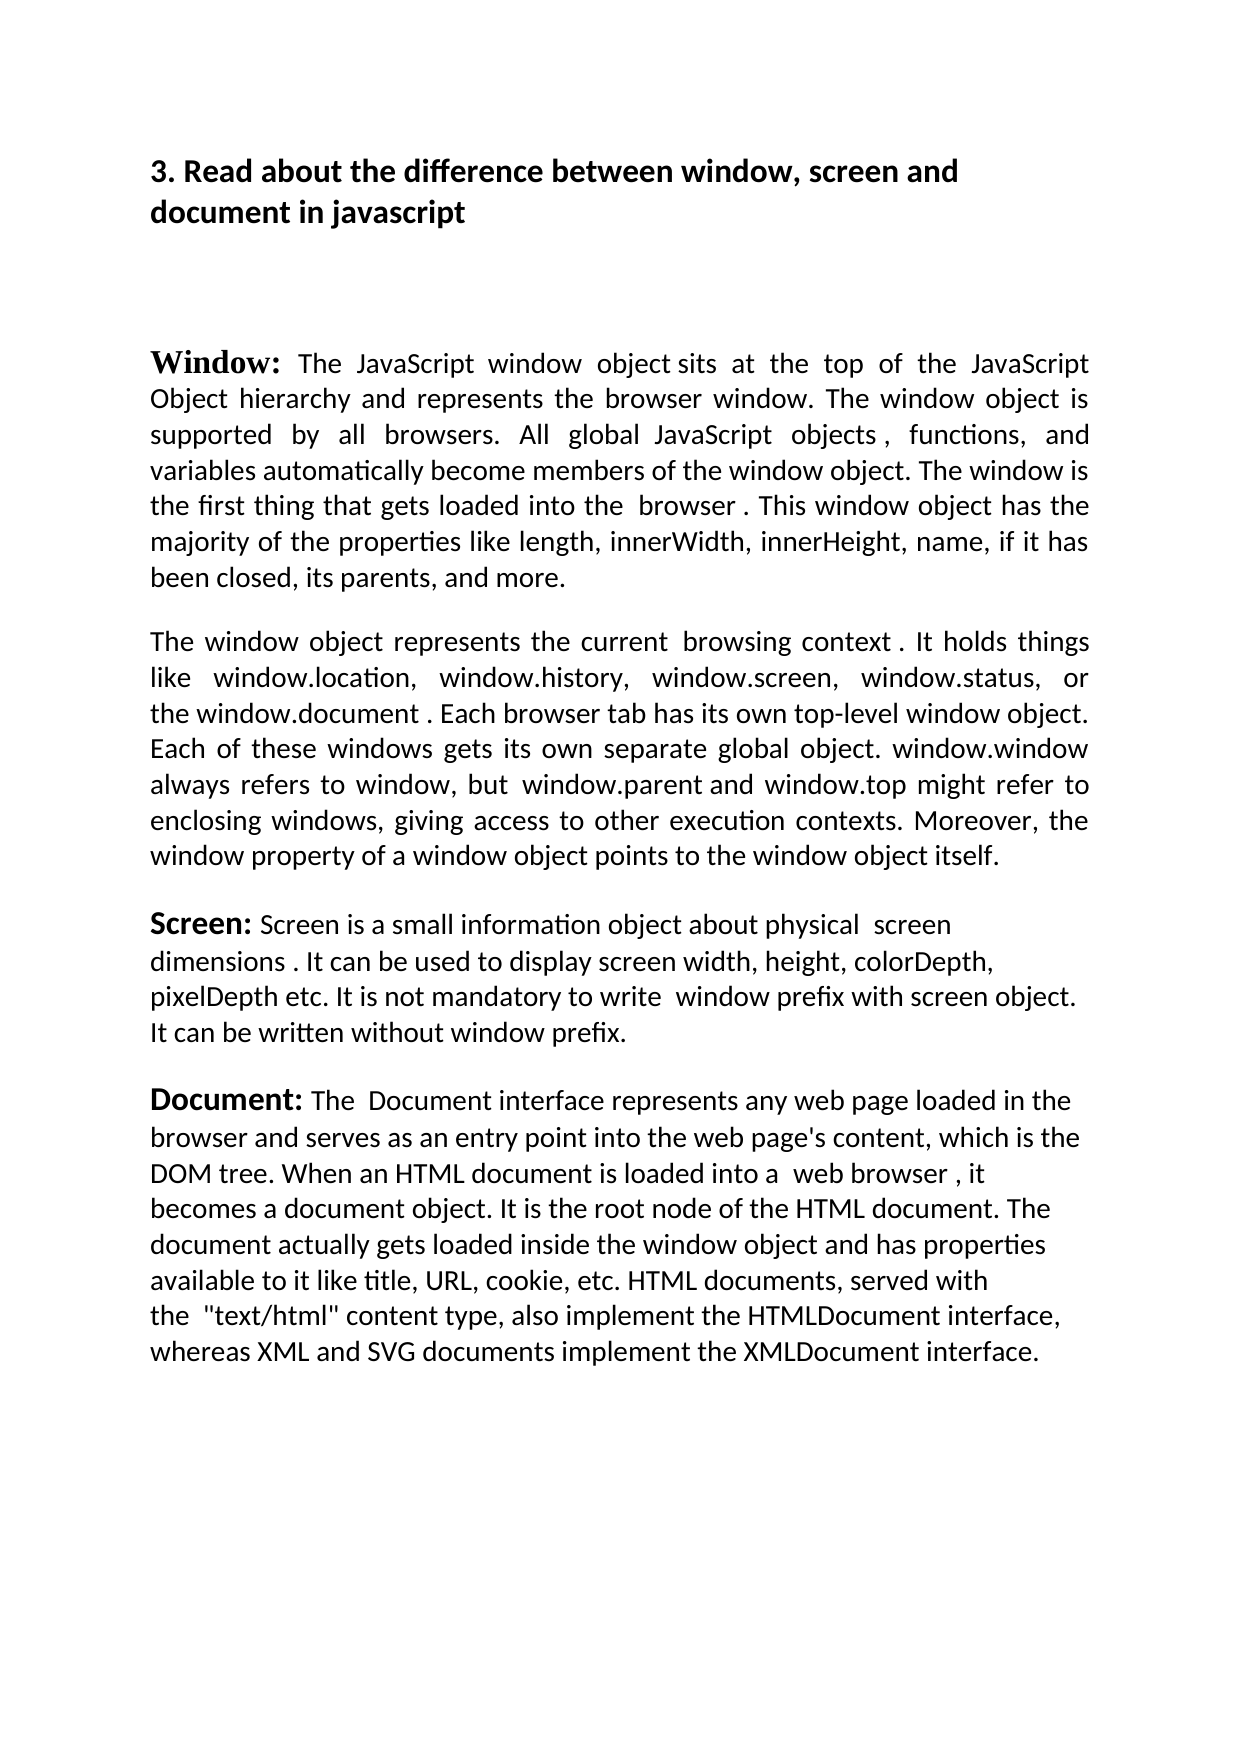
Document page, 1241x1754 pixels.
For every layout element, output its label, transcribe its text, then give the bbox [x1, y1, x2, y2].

text The window object represents the current browsing context . It holds things like window.location, window.history, window.screen, window.status, or the window.document . Each browser tab has its own top-level window object. Each of these windows gets its own separate global object. window.window always refers to window, but window.parent and window.top might refer to enclosing windows, giving access to other execution contexts. Moreover, the window property of a window object points to the window object itself. [150, 623, 1090, 873]
text Screen: Screen is a small information object about physical screen dimensions . It can be used to display screen width, height, colorDepth, pixelDepth etc. It is not mandatory to write window prefix with screen object. It can be written without window prefix. [150, 902, 1090, 1049]
text 3. Read about the difference between window, screen and document in javascript [150, 150, 1090, 231]
text Document: The Document interface represents any web page loaded in the browser and serves as an entry point into the web page's content, which is the DOM tree. When an HTML document is loaded into a web browser , it becomes a document object. It is the root node of the HTML document. The document actually gets loaded inside the window object and has properties available to it like title, URL, cookie, etc. HTML documents, served with the "text/html" content type, also implement the HTMLDocument interface, whereas XML and SVG documents implement the XMLDocument interface. [150, 1078, 1090, 1368]
text Window: The JavaScript window object sits at the top of the JavaScript Object hierarchy and represents the browser window. The window object is supported by all browsers. All global JavaScript objects , functions, and variables automatically become members of the window object. The window is the first thing that gets loaded into the browser . This window object has the majority of the properties like length, innerWidth, innerHeight, name, if it has been closed, its parents, and more. [150, 342, 1090, 594]
